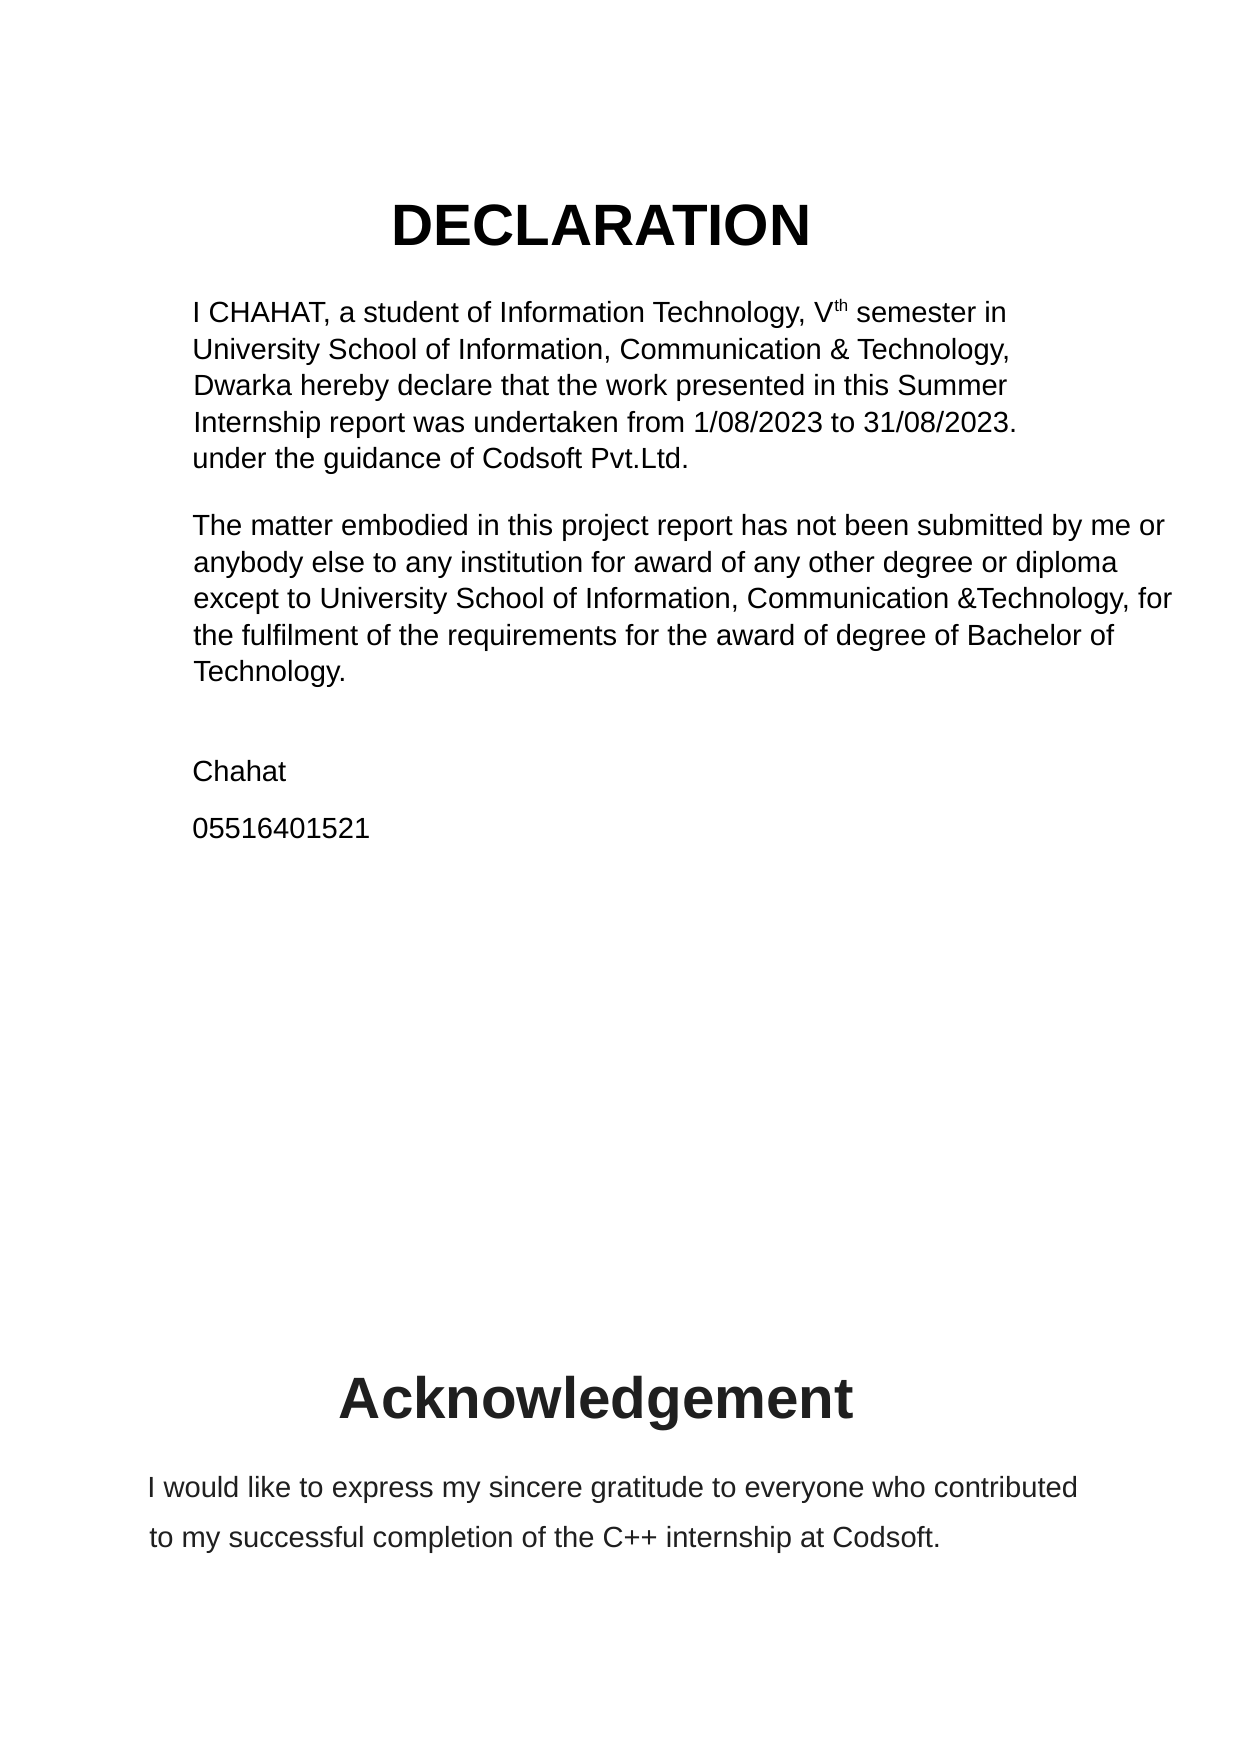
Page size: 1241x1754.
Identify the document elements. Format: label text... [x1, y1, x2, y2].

text Chahat [192, 754, 1114, 787]
text I CHAHAT, a student of Information Technology, Vth semester in [192, 295, 1114, 329]
subtitle DECLARATION [148, 191, 1233, 258]
text I would like to express my sincere gratitude to everyone who contributed to my successful completion of the C++ internship at Codsoft. [147, 1470, 1103, 1553]
text under the guidance of Codsoft Pvt.Ltd. [192, 441, 1114, 475]
text The matter embodied in this project report has not been submitted by me or anybody else to any institution for award of any other degree or diploma except to University School of Information, Communication &Technology, for the fulfilment of the requirements for the award of degree of Bachelor of Technology. [192, 508, 1212, 688]
text University School of Information, Communication & Technology, Dwarka hereby declare that the work presented in this Summer Internship report was undertaken from 1/08/2023 to 31/08/2023. [192, 332, 1114, 438]
subtitle Acknowledgement [147, 1364, 1046, 1431]
text 05516401521 [192, 811, 1114, 845]
